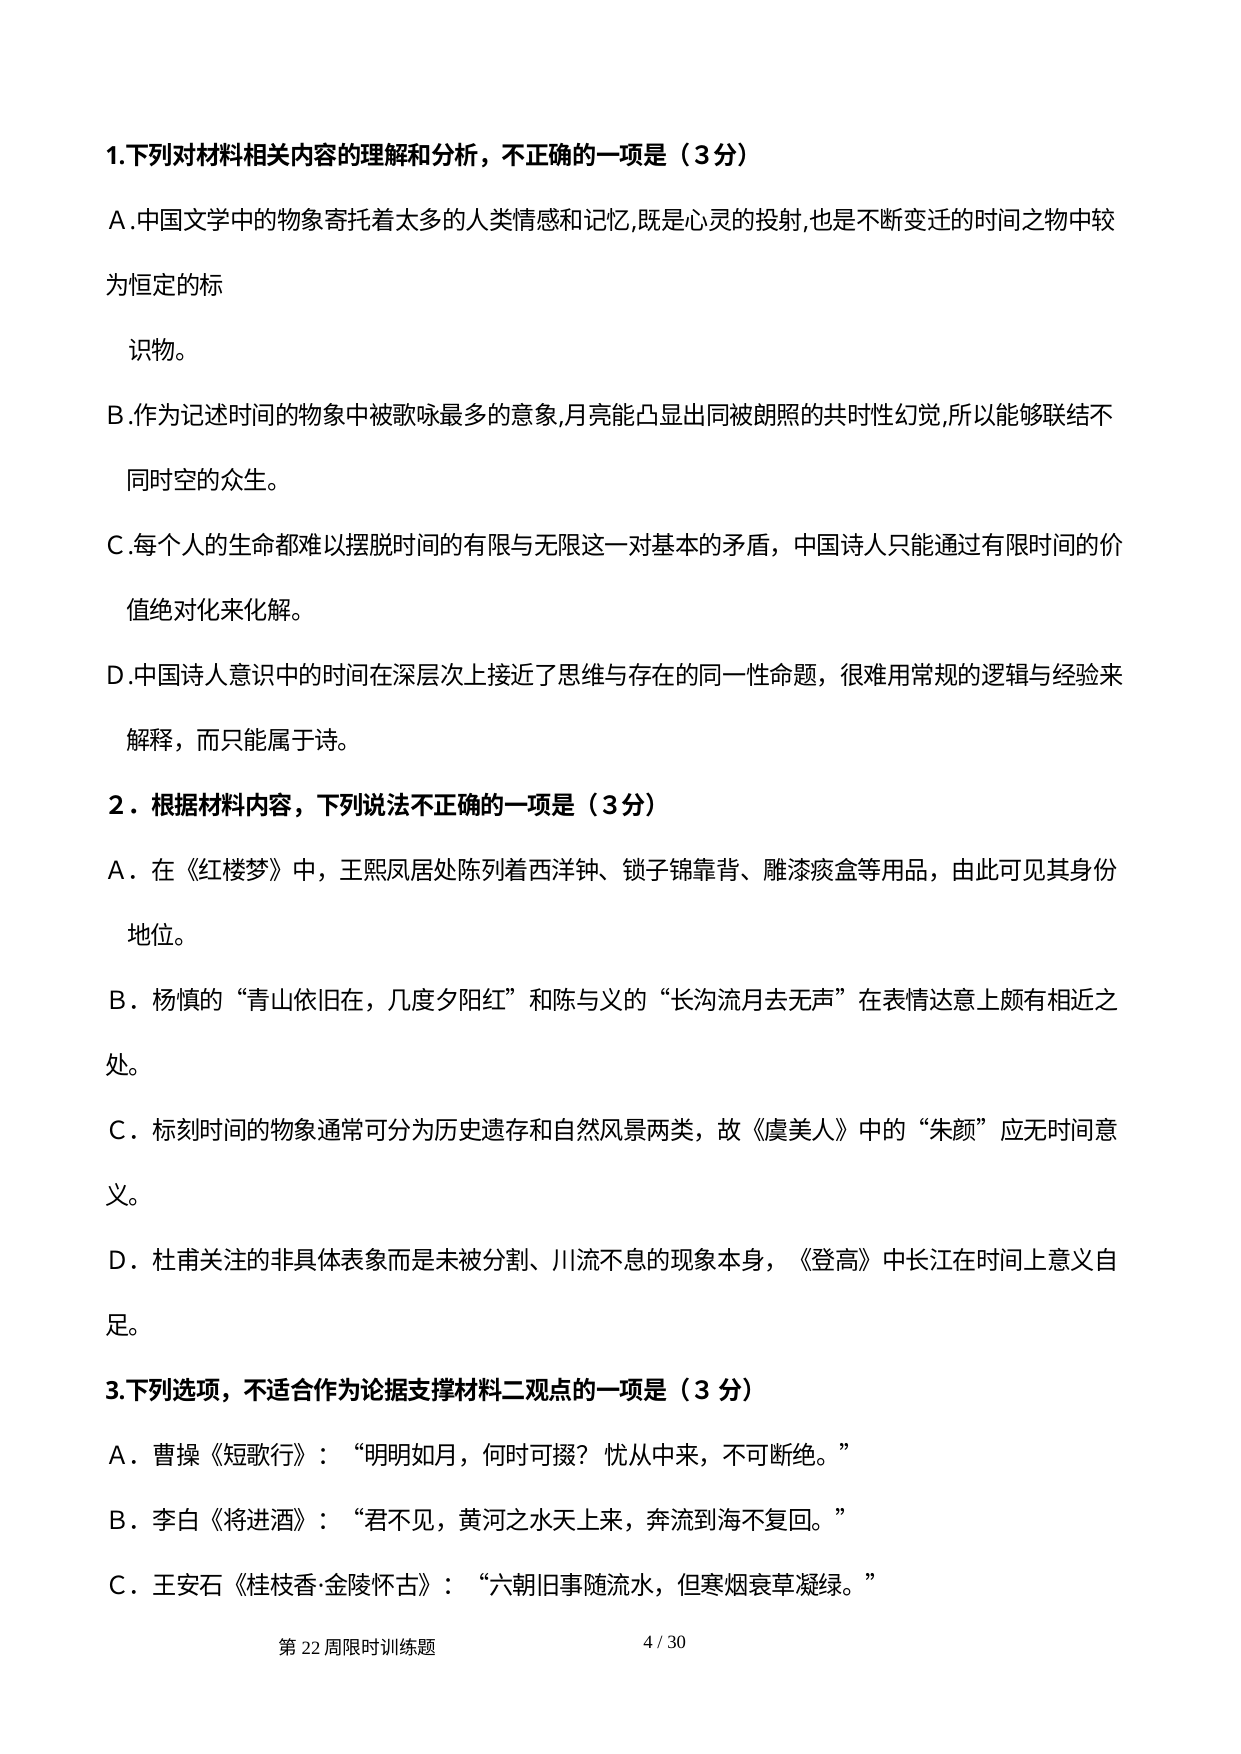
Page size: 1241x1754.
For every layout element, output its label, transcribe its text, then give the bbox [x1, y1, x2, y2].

list 1.下列对材料相关内容的理解和分析，不正确的一项是（３分） Ａ.中国文学中的物象寄托着太多的人类情感和记忆,既是心灵的投射,也是不断变迁的时间之物中较为恒定的标 [105, 121, 1135, 316]
text ２．根据材料内容，下列说法不正确的一项是（３分） [104, 771, 1135, 836]
text Ｄ．杜甫关注的非具体表象而是未被分割、川流不息的现象本身，《登高》中长江在时间上意义自足。 [105, 1226, 1135, 1356]
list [105, 1356, 1135, 1616]
text Ａ．在《红楼梦》中，王熙凤居处陈列着西洋钟、锁子锦靠背、雕漆痰盒等用品，由此可见其身份地位。 [104, 836, 1135, 966]
text Ｂ．杨慎的“青山依旧在，几度夕阳红”和陈与义的“长沟流月去无声”在表情达意上颇有相近之处。 [105, 966, 1135, 1096]
text Ｂ.作为记述时间的物象中被歌咏最多的意象,月亮能凸显出同被朗照的共时性幻觉,所以能够联结不同时空的众生。 [103, 381, 1135, 511]
text Ｄ.中国诗人意识中的时间在深层次上接近了思维与存在的同一性命题，很难用常规的逻辑与经验来解释，而只能属于诗。 [103, 641, 1135, 771]
list 识物。 [105, 316, 1135, 381]
text Ｃ．标刻时间的物象通常可分为历史遗存和自然风景两类，故《虞美人》中的“朱颜”应无时间意义。 [105, 1096, 1135, 1226]
text Ｃ.每个人的生命都难以摆脱时间的有限与无限这一对基本的矛盾，中国诗人只能通过有限时间的价值绝对化来化解。 [103, 511, 1135, 641]
